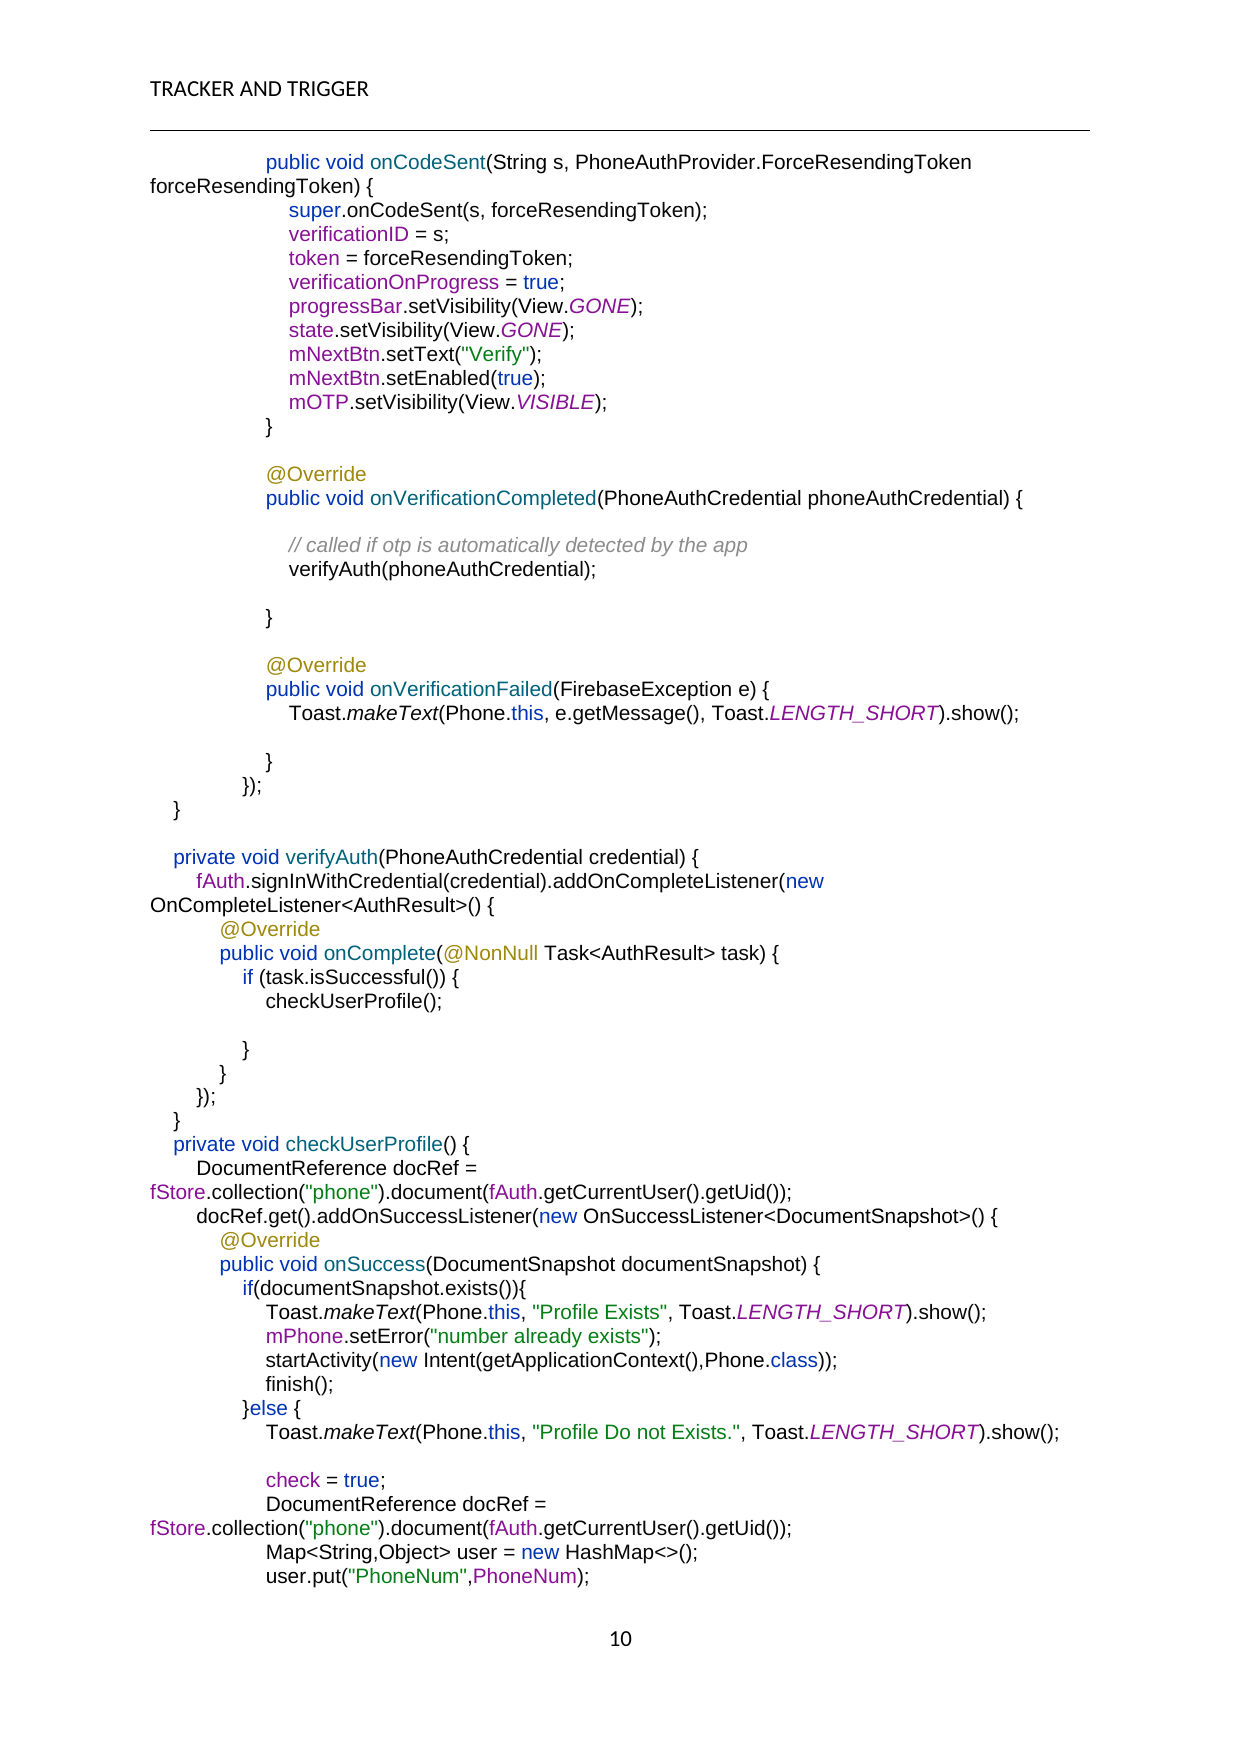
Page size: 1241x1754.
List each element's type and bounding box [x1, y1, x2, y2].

text [150, 150, 1090, 1587]
